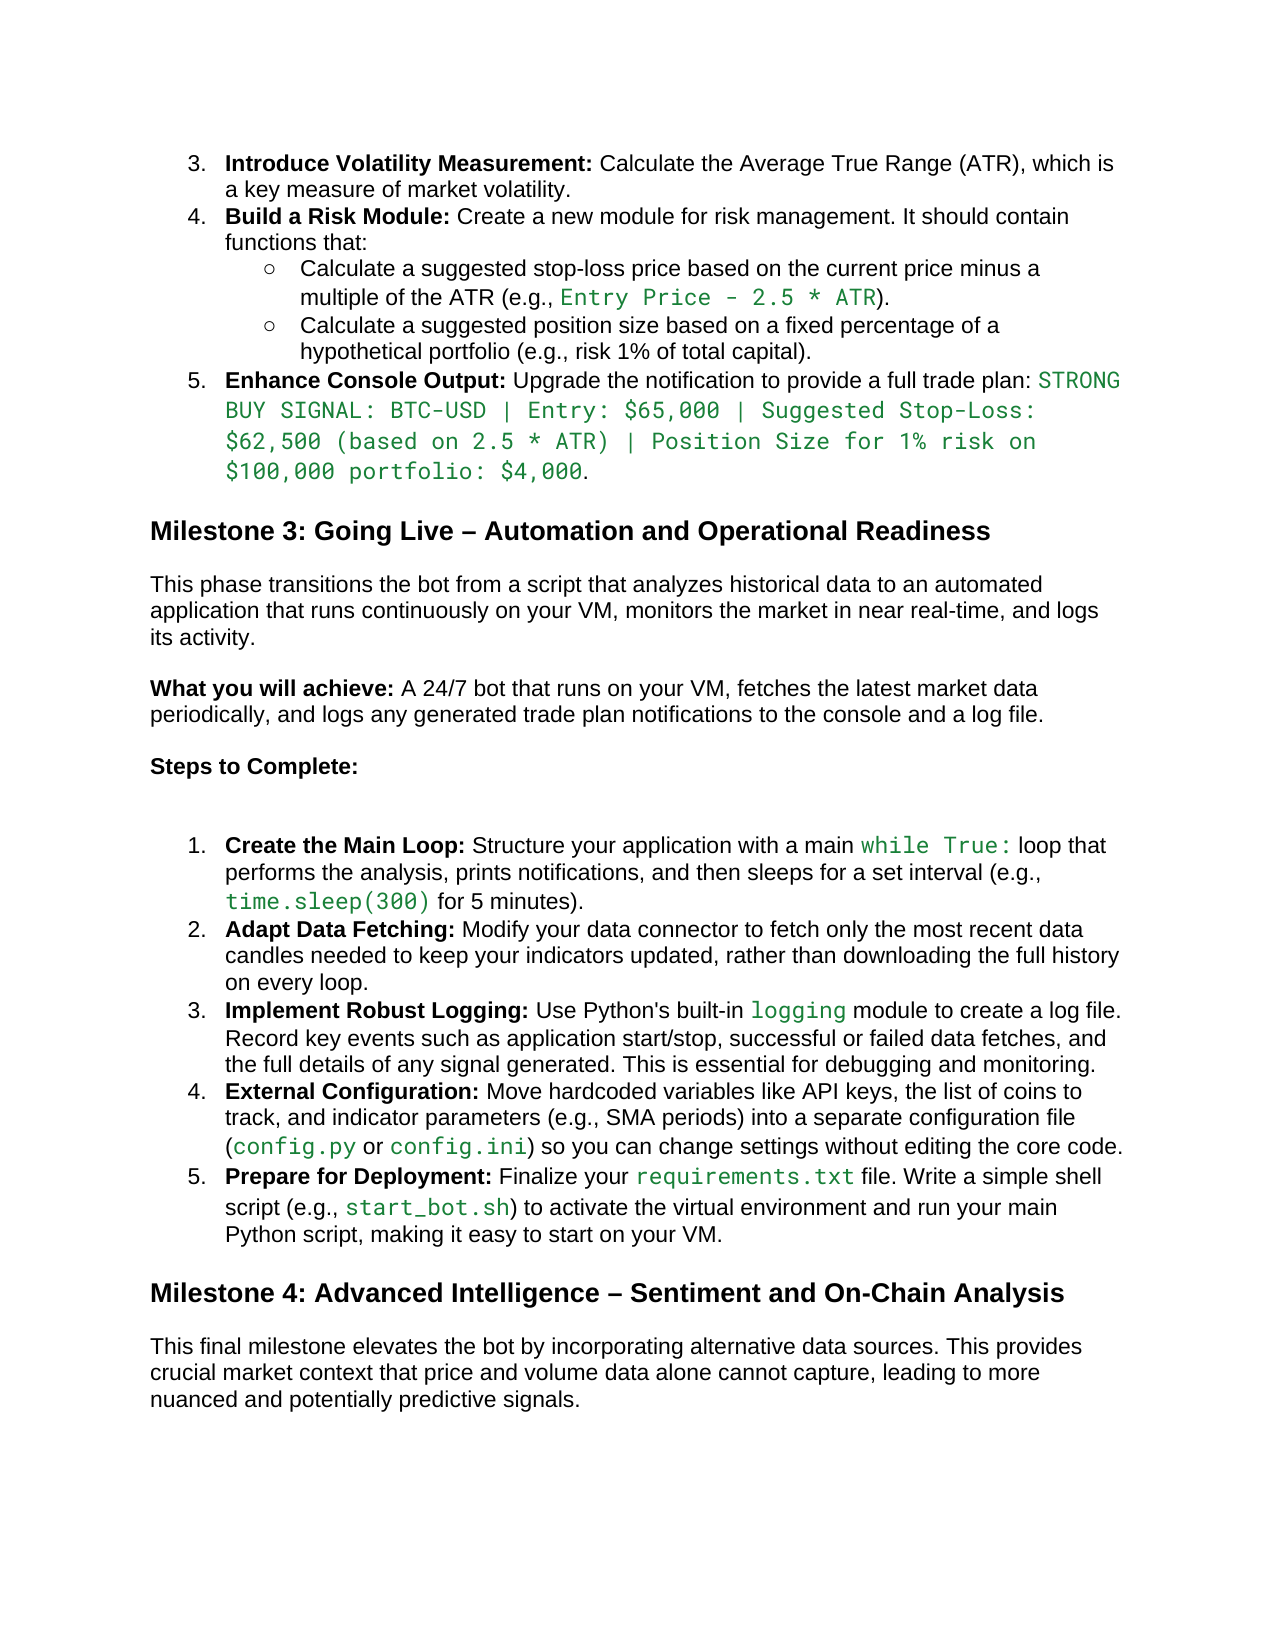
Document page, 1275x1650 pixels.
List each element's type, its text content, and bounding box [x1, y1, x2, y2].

list Build a Risk Module: Create a new module for risk management. It should contain functions that: [187, 203, 1125, 255]
subtitle Milestone 3: Going Live – Automation and Operational Readiness [150, 515, 1125, 546]
list Prepare for Deployment: Finalize your requirements.txt file. Write a simple shell script (e.g., start_bot.sh) to activate the virtual environment and run your main Python script, making it easy to start on your VM. [187, 1161, 1125, 1247]
list Implement Robust Logging: Use Python's built-in logging module to create a log file. Record key events such as application start/stop, successful or failed data fetches, and the full details of any signal generated. This is essential for debugging and monitoring. [187, 995, 1125, 1078]
text This final milestone elevates the bot by incorporating alternative data sources. This provides crucial market context that price and volume data alone cannot capture, leading to more nuanced and potentially predictive signals. [150, 1333, 1125, 1412]
list Calculate a suggested position size based on a fixed percentage of a hypothetical portfolio (e.g., risk 1% of total capital). [262, 312, 1125, 365]
list Enhance Console Output: Upgrade the notification to provide a full trade plan: STRONG BUY SIGNAL: BTC-USD | Entry: $65,000 | Suggested Stop-Loss: $62,500 (based on 2.5 * ATR) | Position Size for 1% risk on $100,000 portfolio: $4,000. [187, 365, 1125, 486]
list Calculate a suggested stop-loss price based on the current price minus a multiple of the ATR (e.g., Entry Price - 2.5 * ATR). [262, 255, 1125, 312]
subtitle Milestone 4: Advanced Intelligence – Sentiment and On-Chain Analysis [150, 1277, 1125, 1308]
list Adapt Data Fetching: Modify your data connector to fetch only the most recent data candles needed to keep your indicators updated, rather than downloading the full history on every loop. [187, 916, 1125, 995]
text Steps to Complete: [150, 753, 1125, 779]
text What you will achieve: A 24/7 bot that runs on your VM, fetches the latest market data periodically, and logs any generated trade plan notifications to the console and a log file. [150, 675, 1125, 728]
text This phase transitions the bot from a script that analyzes historical data to an automated application that runs continuously on your VM, monitors the market in near real-time, and logs its activity. [150, 571, 1125, 650]
list External Configuration: Move hardcoded variables like API keys, the list of coins to track, and indicator parameters (e.g., SMA periods) into a separate configuration file (config.py or config.ini) so you can change settings without editing the core code. [187, 1078, 1125, 1161]
list Introduce Volatility Measurement: Calculate the Average True Range (ATR), which is a key measure of market volatility. [187, 150, 1125, 203]
list Create the Main Loop: Structure your application with a main while True: loop that performs the analysis, prints notifications, and then sleeps for a set interval (e.g., time.sleep(300) for 5 minutes). [187, 829, 1125, 916]
